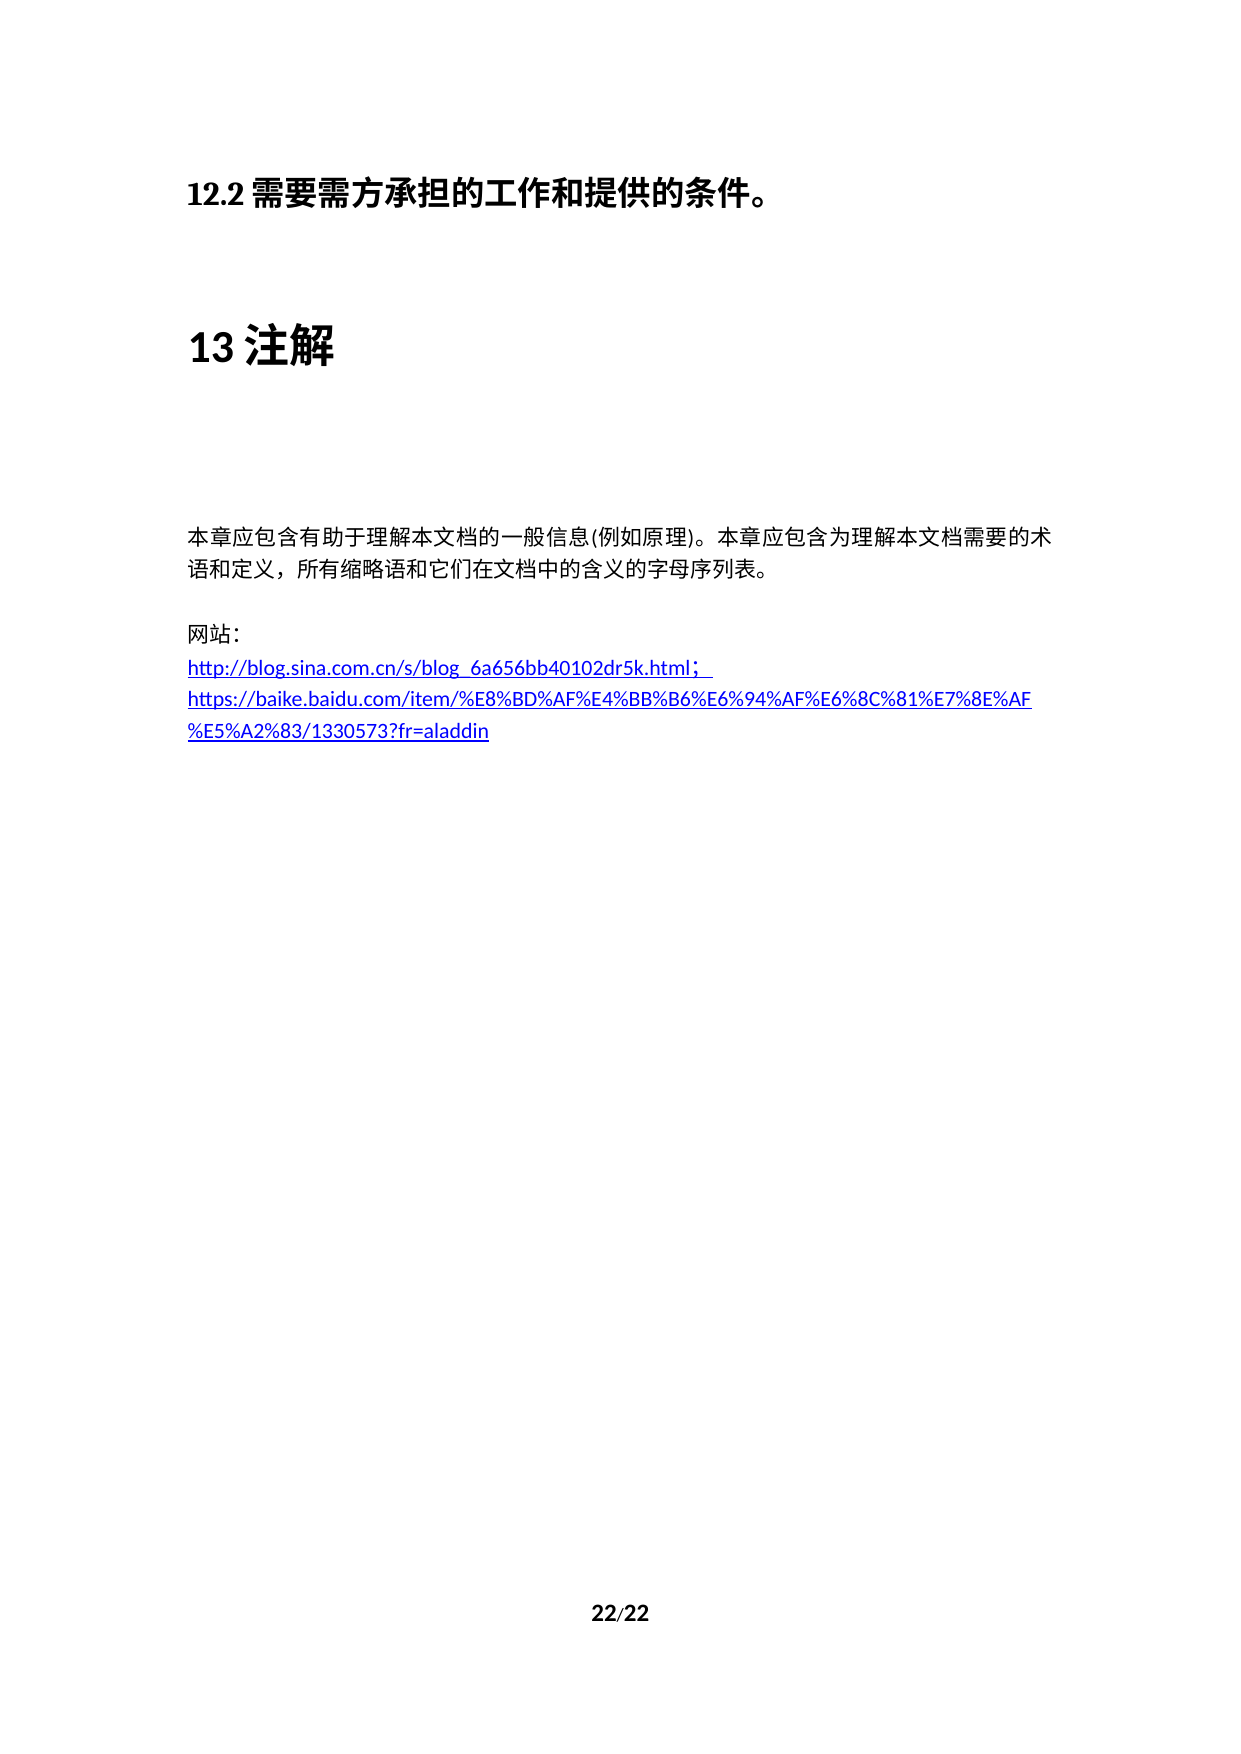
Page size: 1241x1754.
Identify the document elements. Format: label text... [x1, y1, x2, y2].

text https://baike.baidu.com/item/%E8%BD%AF%E4%BB%B6%E6%94%AF%E6%8C%81%E7%8E%AF%E5%A2%83/1330573?fr=aladdin [187, 682, 1053, 747]
text 网站： [187, 617, 1053, 649]
text http://blog.sina.com.cn/s/blog_6a656bb40102dr5k.html； [187, 649, 1053, 682]
text 本章应包含有助于理解本文档的一般信息(例如原理)。本章应包含为理解本文档需要的术语和定义，所有缩略语和它们在文档中的含义的字母序列表。 [187, 519, 1053, 584]
